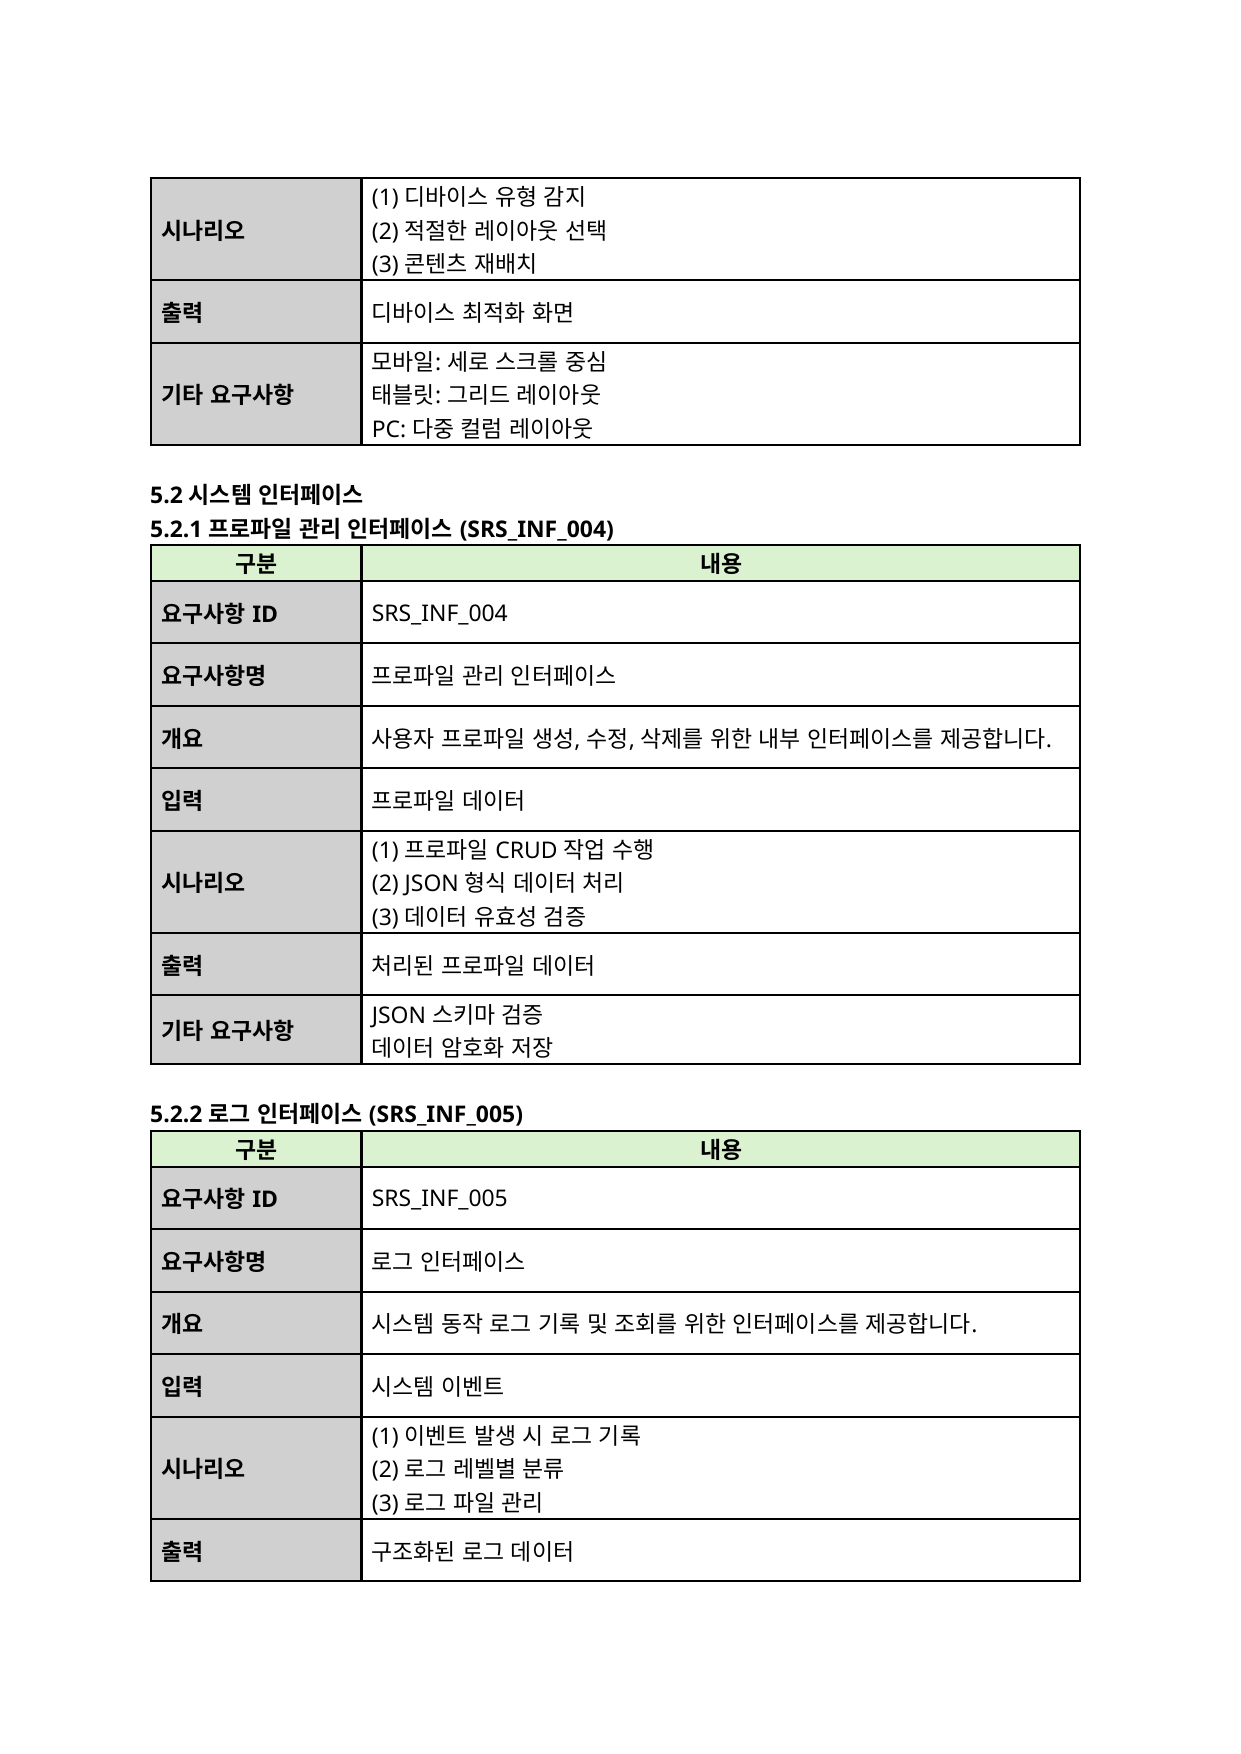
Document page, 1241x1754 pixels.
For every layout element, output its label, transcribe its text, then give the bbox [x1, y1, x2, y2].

table_cell 시나리오 [152, 1418, 360, 1518]
table_cell 기타 요구사항 [152, 996, 360, 1063]
table_header 내용 [363, 1132, 1079, 1166]
table_cell 요구사항 ID [152, 1168, 360, 1228]
text 5.2.1 프로파일 관리 인터페이스 (SRS_INF_004) [150, 511, 1090, 544]
table_cell 사용자 프로파일 생성, 수정, 삭제를 위한 내부 인터페이스를 제공합니다. [363, 707, 1079, 767]
table_cell 처리된 프로파일 데이터 [363, 934, 1079, 994]
table_cell 시스템 이벤트 [363, 1355, 1079, 1416]
table_cell 디바이스 최적화 화면 [363, 281, 1079, 342]
table_cell JSON 스키마 검증 데이터 암호화 저장 [363, 996, 1079, 1063]
table_header 내용 [363, 546, 1079, 580]
table_cell 프로파일 데이터 [363, 769, 1079, 830]
table_cell 출력 [152, 934, 360, 994]
text 5.2 시스템 인터페이스 [150, 477, 1090, 511]
table_cell (1) 디바이스 유형 감지 (2) 적절한 레이아웃 선택 (3) 콘텐츠 재배치 [363, 179, 1079, 279]
table_cell 개요 [152, 707, 360, 767]
table_cell 모바일: 세로 스크롤 중심 태블릿: 그리드 레이아웃 PC: 다중 컬럼 레이아웃 [363, 344, 1079, 444]
table_cell 출력 [152, 1520, 360, 1580]
table_cell 요구사항 ID [152, 582, 360, 642]
table_cell 출력 [152, 281, 360, 342]
table_cell 개요 [152, 1293, 360, 1353]
table_cell 요구사항명 [152, 644, 360, 705]
table_cell 시나리오 [152, 179, 360, 279]
table_header 구분 [152, 1132, 360, 1166]
table_cell 구조화된 로그 데이터 [363, 1520, 1079, 1580]
table_cell 입력 [152, 769, 360, 830]
table_cell 요구사항명 [152, 1230, 360, 1291]
table_cell 시스템 동작 로그 기록 및 조회를 위한 인터페이스를 제공합니다. [363, 1293, 1079, 1353]
table_cell 로그 인터페이스 [363, 1230, 1079, 1291]
table_cell (1) 프로파일 CRUD 작업 수행 (2) JSON 형식 데이터 처리 (3) 데이터 유효성 검증 [363, 832, 1079, 932]
table_cell SRS_INF_005 [363, 1168, 1079, 1228]
table_cell SRS_INF_004 [363, 582, 1079, 642]
table_cell (1) 이벤트 발생 시 로그 기록 (2) 로그 레벨별 분류 (3) 로그 파일 관리 [363, 1418, 1079, 1518]
table_header 구분 [152, 546, 360, 580]
table_cell 기타 요구사항 [152, 344, 360, 444]
table_cell 프로파일 관리 인터페이스 [363, 644, 1079, 705]
text 5.2.2 로그 인터페이스 (SRS_INF_005) [150, 1096, 1090, 1130]
table_cell 입력 [152, 1355, 360, 1416]
table_cell 시나리오 [152, 832, 360, 932]
